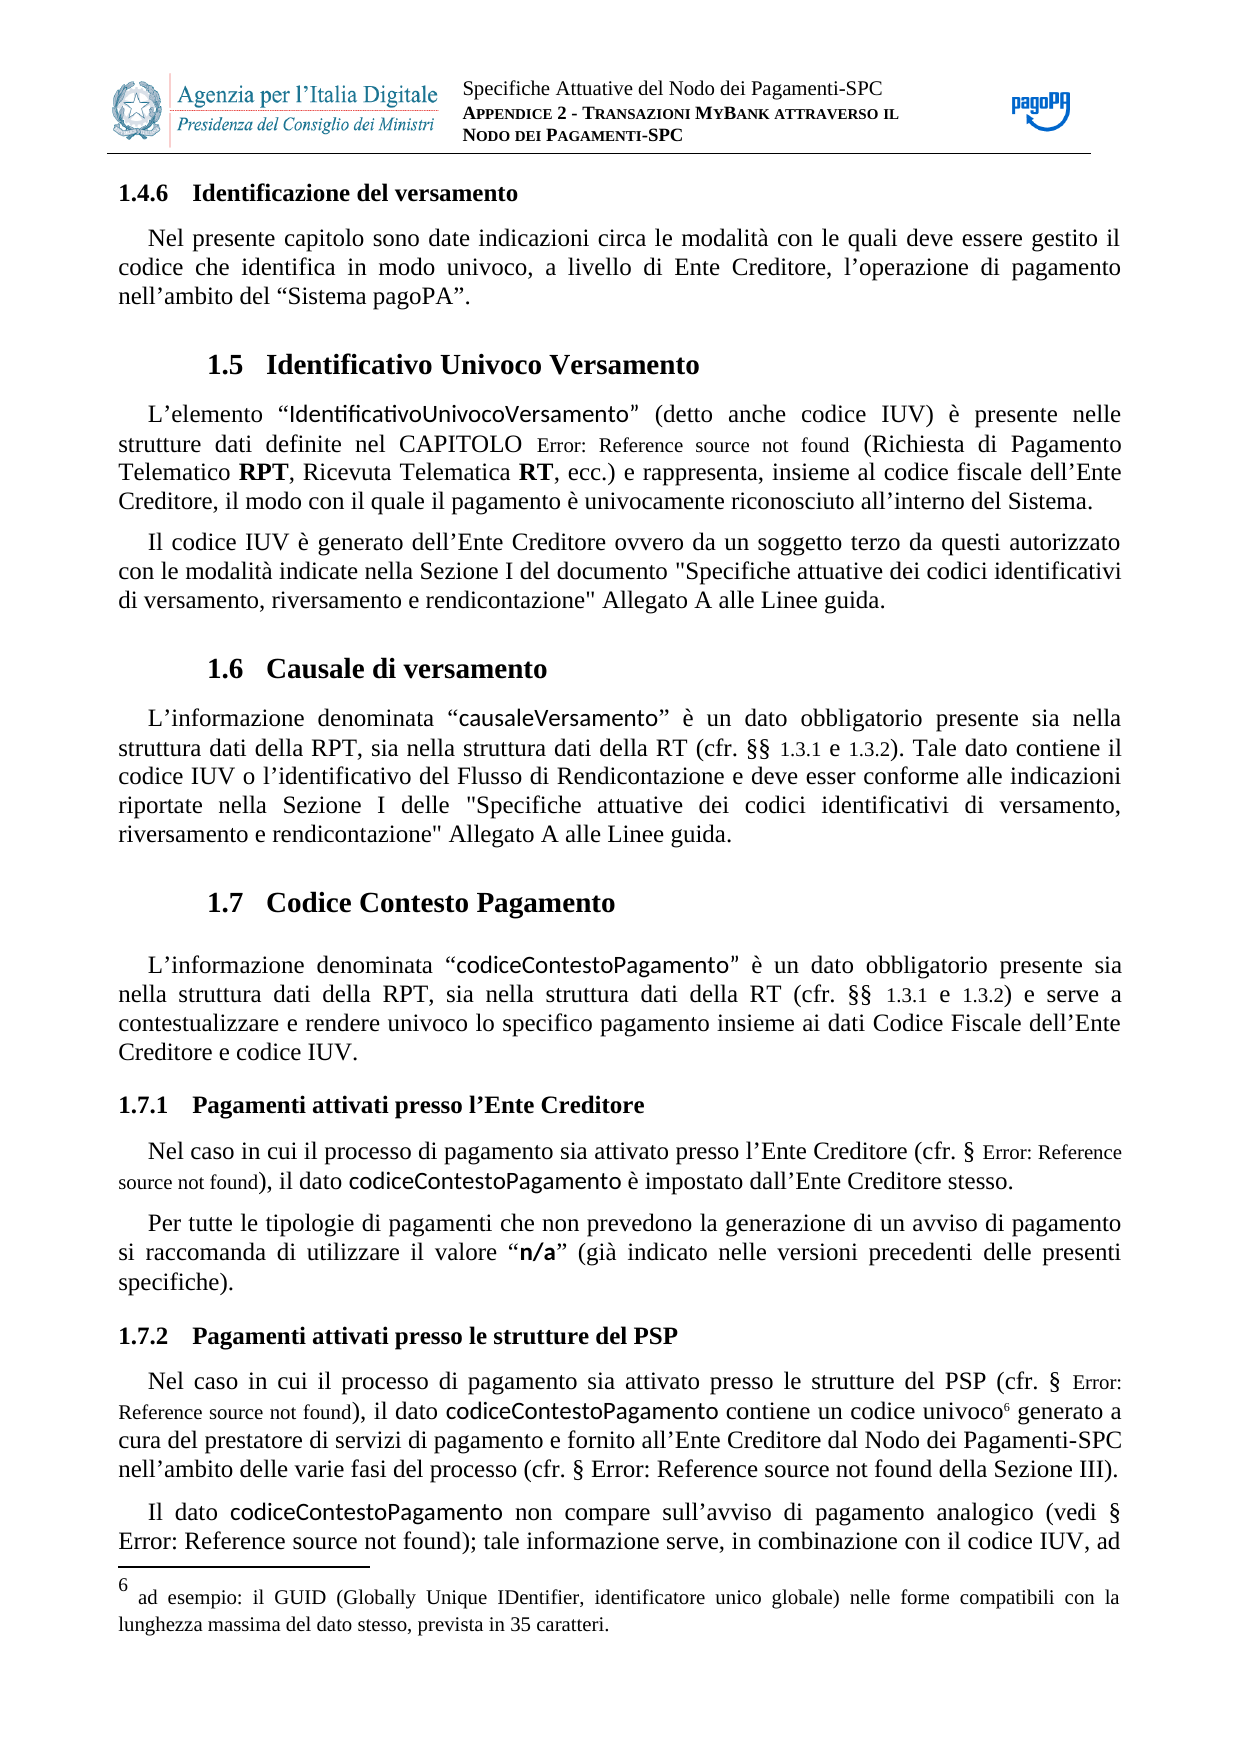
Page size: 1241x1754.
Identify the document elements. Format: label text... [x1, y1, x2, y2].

text L’informazione denominata “causaleVersamento” è un dato obbligatorio presente sia nella struttura dati della RPT, sia nella struttura dati della RT (cfr. §§ 5.3.1 e 5.3.2). Tale dato contiene il codice IUV o l’identificativo del Flusso di Rendicontazione e deve esser conforme alle indicazioni riportate nella Sezione I delle Allegato A alle Linee guida. [118, 702, 1122, 848]
picture [1005, 85, 1080, 136]
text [118, 1496, 1122, 1555]
subtitle Identificativo Univoco Versamento [207, 347, 1122, 381]
text Per tutte le tipologie di pagamenti che non prevedono la generazione di un avviso di pagamento si raccomanda di utilizzare il valore “n/a” (già indicato nelle versioni precedenti delle presenti specifiche). [118, 1208, 1122, 1296]
subtitle Causale di versamento [207, 651, 1122, 685]
text Il codice IUV è generato dell’Ente Creditore ovvero da un soggetto terzo da questi autorizzato con le modalità indicate nella Sezione I del documento Allegato A alle Linee guida. [118, 527, 1122, 614]
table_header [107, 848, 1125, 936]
text Nel presente capitolo sono date indicazioni circa le modalità con le quali deve essere gestito il codice che identifica in modo univoco, a livello di Ente Creditore, l’operazione di pagamento nell’ambito del “Sistema pagoPA”. [118, 223, 1122, 309]
subtitle Pagamenti attivati presso l’Ente Creditore [118, 1091, 1122, 1119]
subtitle Pagamenti attivati presso le strutture del PSP [118, 1321, 1122, 1349]
subtitle Identificazione del versamento [118, 178, 1122, 207]
text L’informazione denominata “codiceContestoPagamento” è un dato obbligatorio presente sia nella struttura dati della RPT, sia nella struttura dati della RT (cfr. §§ 5.3.1 e 5.3.2) e serve a contestualizzare e rendere univoco lo specifico pagamento insieme ai dati Codice Fiscale dell’Ente Creditore e codice IUV. [118, 949, 1122, 1066]
